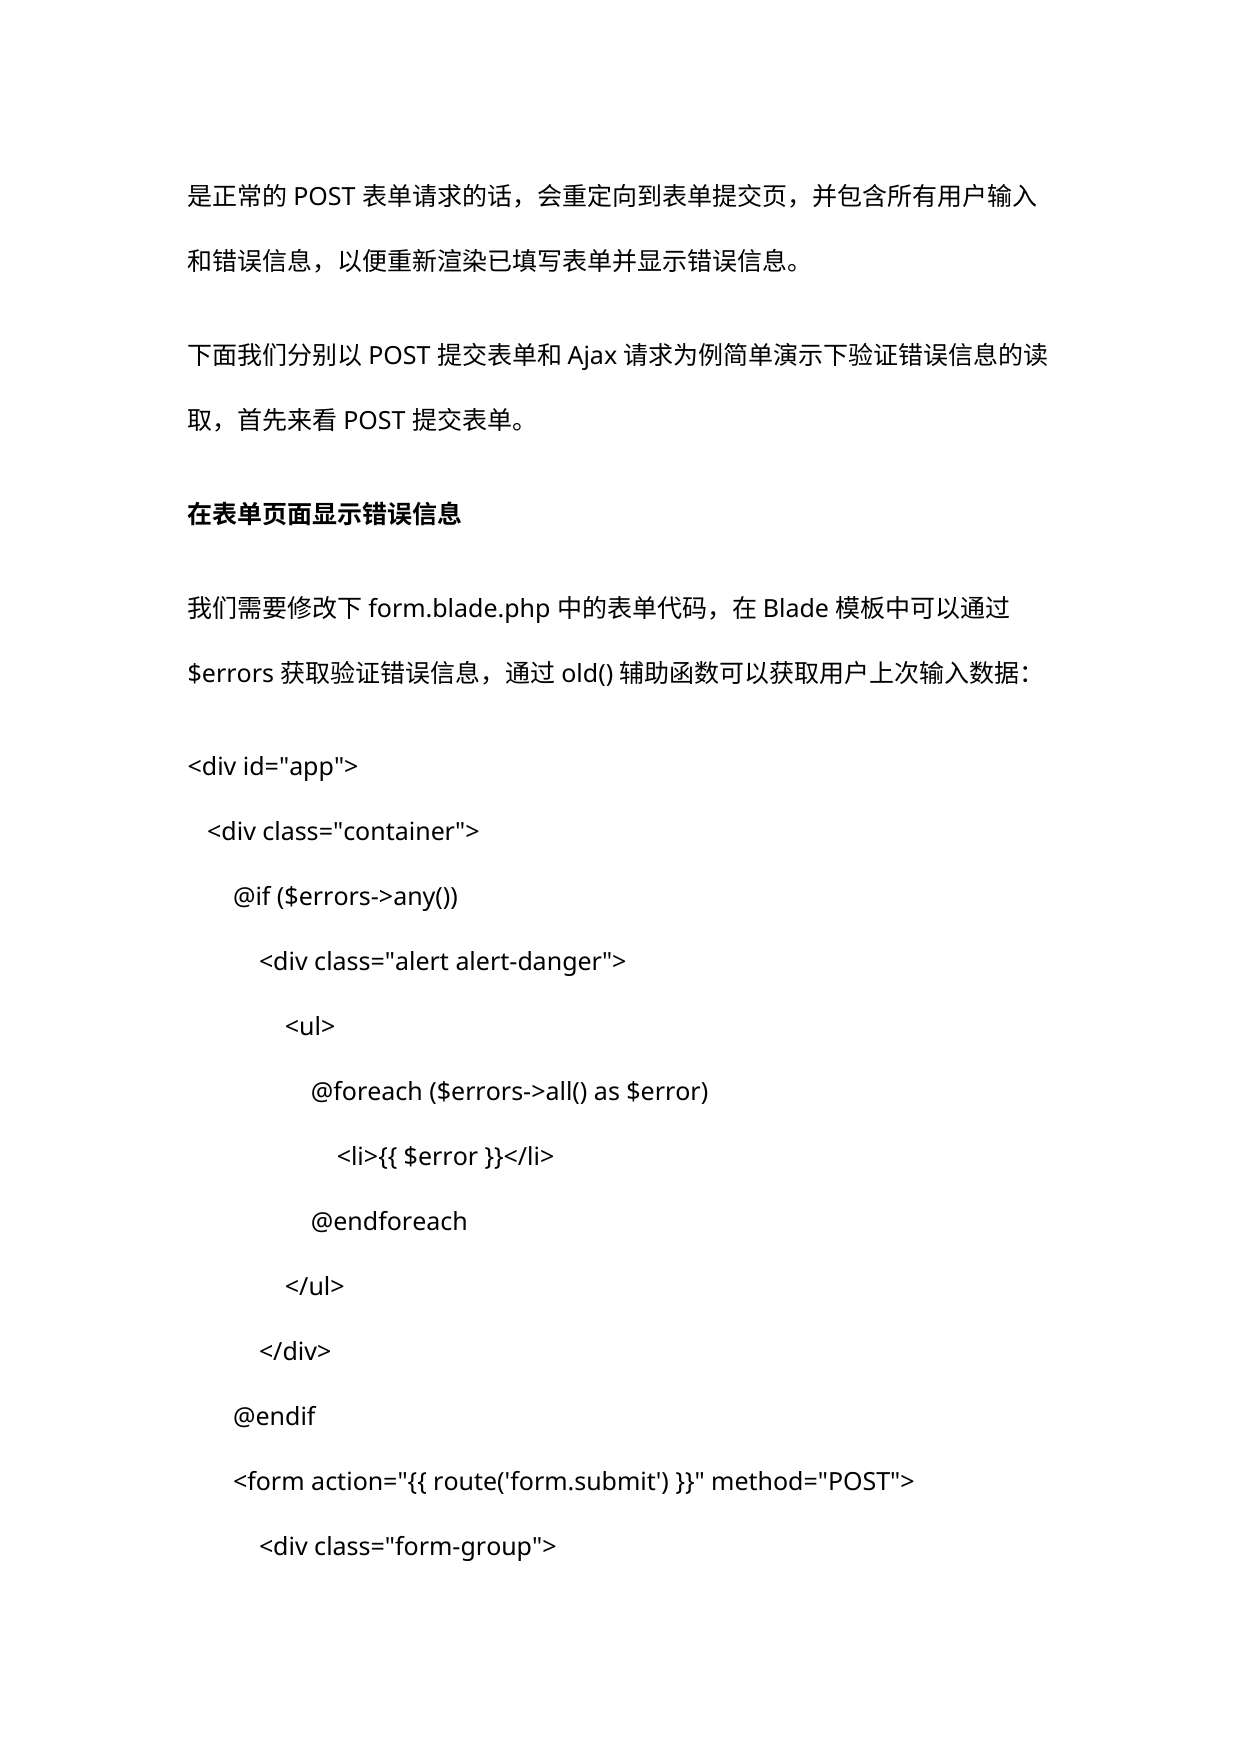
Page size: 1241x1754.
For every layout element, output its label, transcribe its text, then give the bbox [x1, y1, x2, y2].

text @foreach ($errors->all() as $error) [187, 1059, 1053, 1124]
text 下面我们分别以 POST 提交表单和 Ajax 请求为例简单演示下验证错误信息的读取，首先来看 POST 提交表单。 [187, 321, 1053, 451]
text @endforeach [187, 1189, 1053, 1254]
text </ul> [187, 1254, 1053, 1319]
text <div class="alert alert-danger"> [187, 929, 1053, 994]
text <form action="{{ route('form.submit') }}" method="POST"> [187, 1449, 1053, 1514]
text @endif [187, 1384, 1053, 1449]
text <div id="app"> [187, 734, 1053, 799]
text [187, 162, 1053, 292]
text 我们需要修改下 form.blade.php 中的表单代码，在 Blade 模板中可以通过 $errors 获取验证错误信息，通过 old() 辅助函数可以获取用户上次输入数据： [187, 574, 1053, 704]
text <div class="form-group"> [187, 1514, 1053, 1579]
text @if ($errors->any()) [187, 864, 1053, 929]
text </div> [187, 1319, 1053, 1384]
text <li>{{ $error }}</li> [187, 1124, 1053, 1189]
text <div class="container"> [187, 799, 1053, 864]
text 在表单页面显示错误信息 [187, 480, 1053, 545]
text <ul> [187, 994, 1053, 1059]
